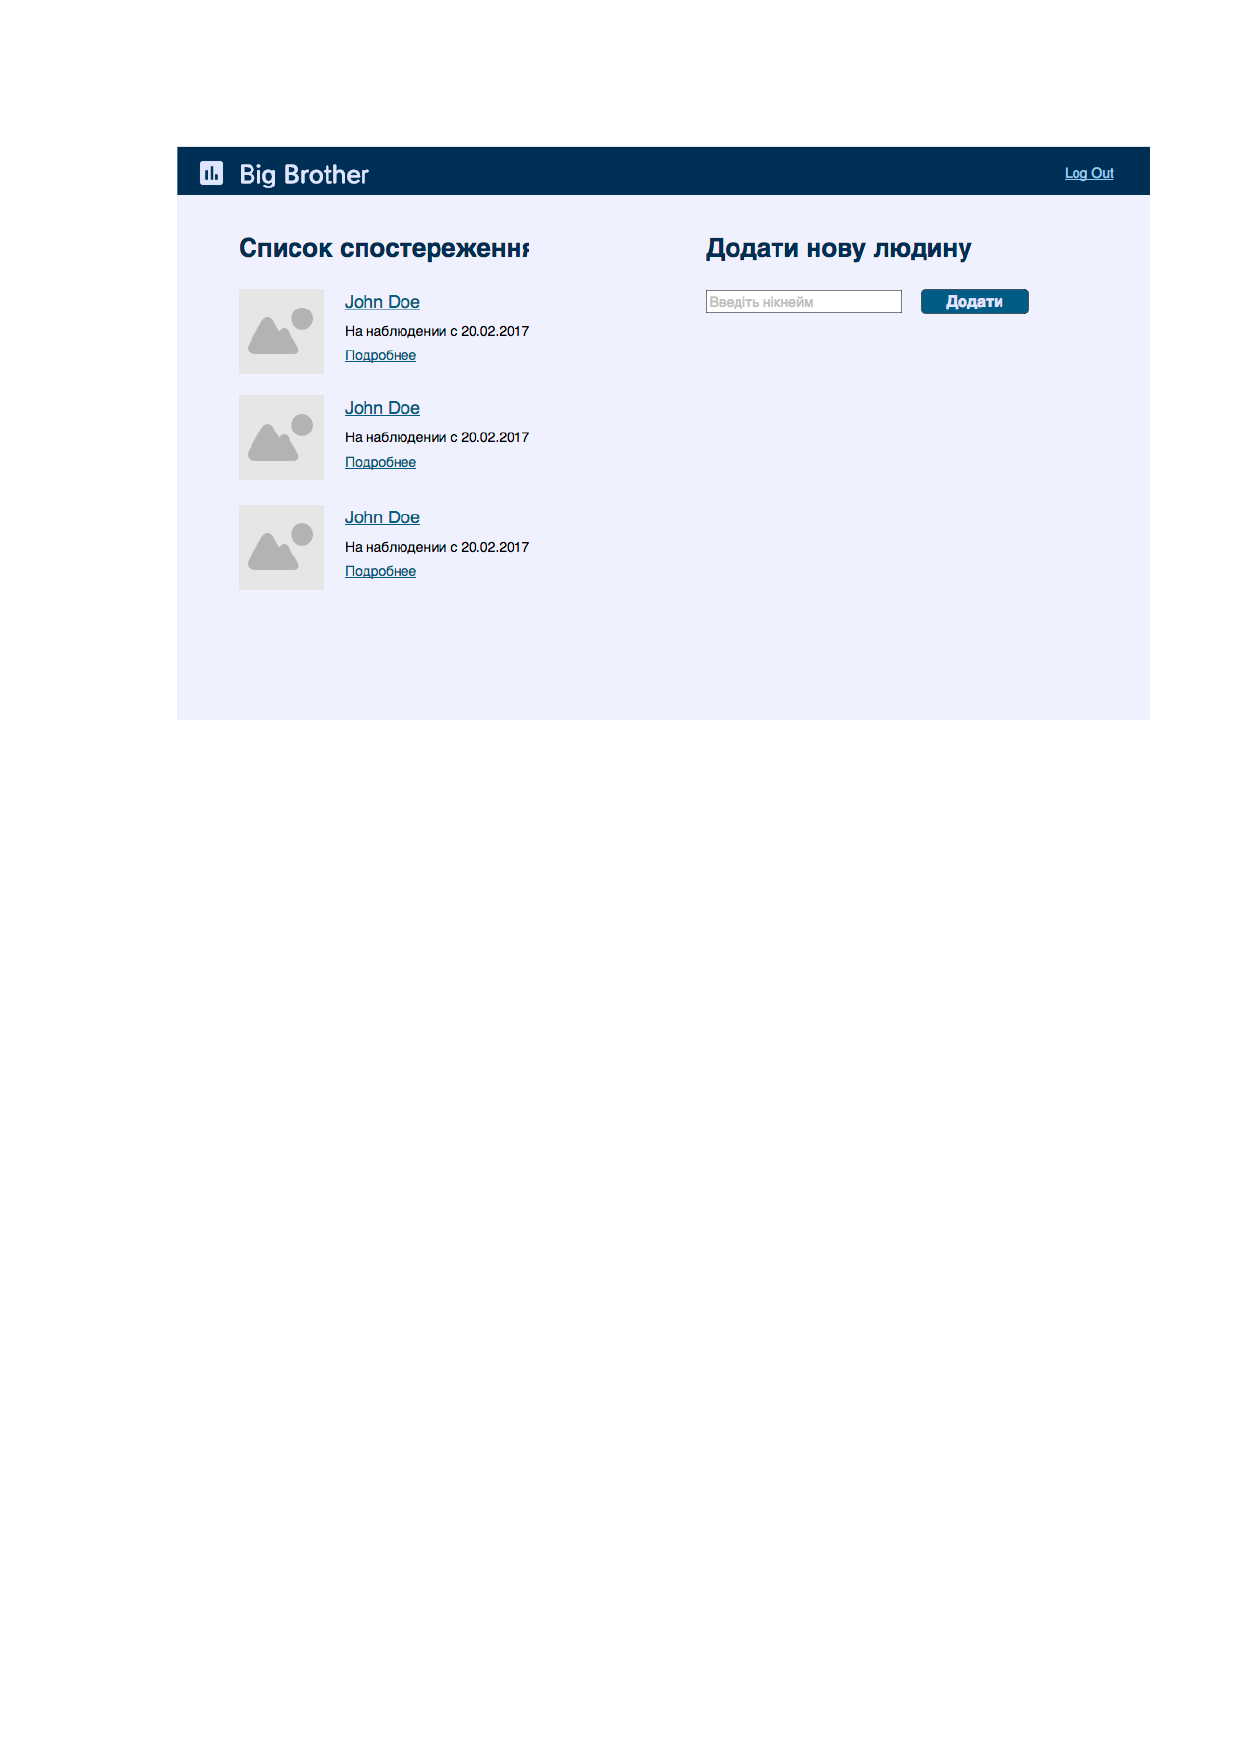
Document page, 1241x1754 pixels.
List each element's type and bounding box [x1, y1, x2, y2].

picture [177, 146, 1150, 720]
